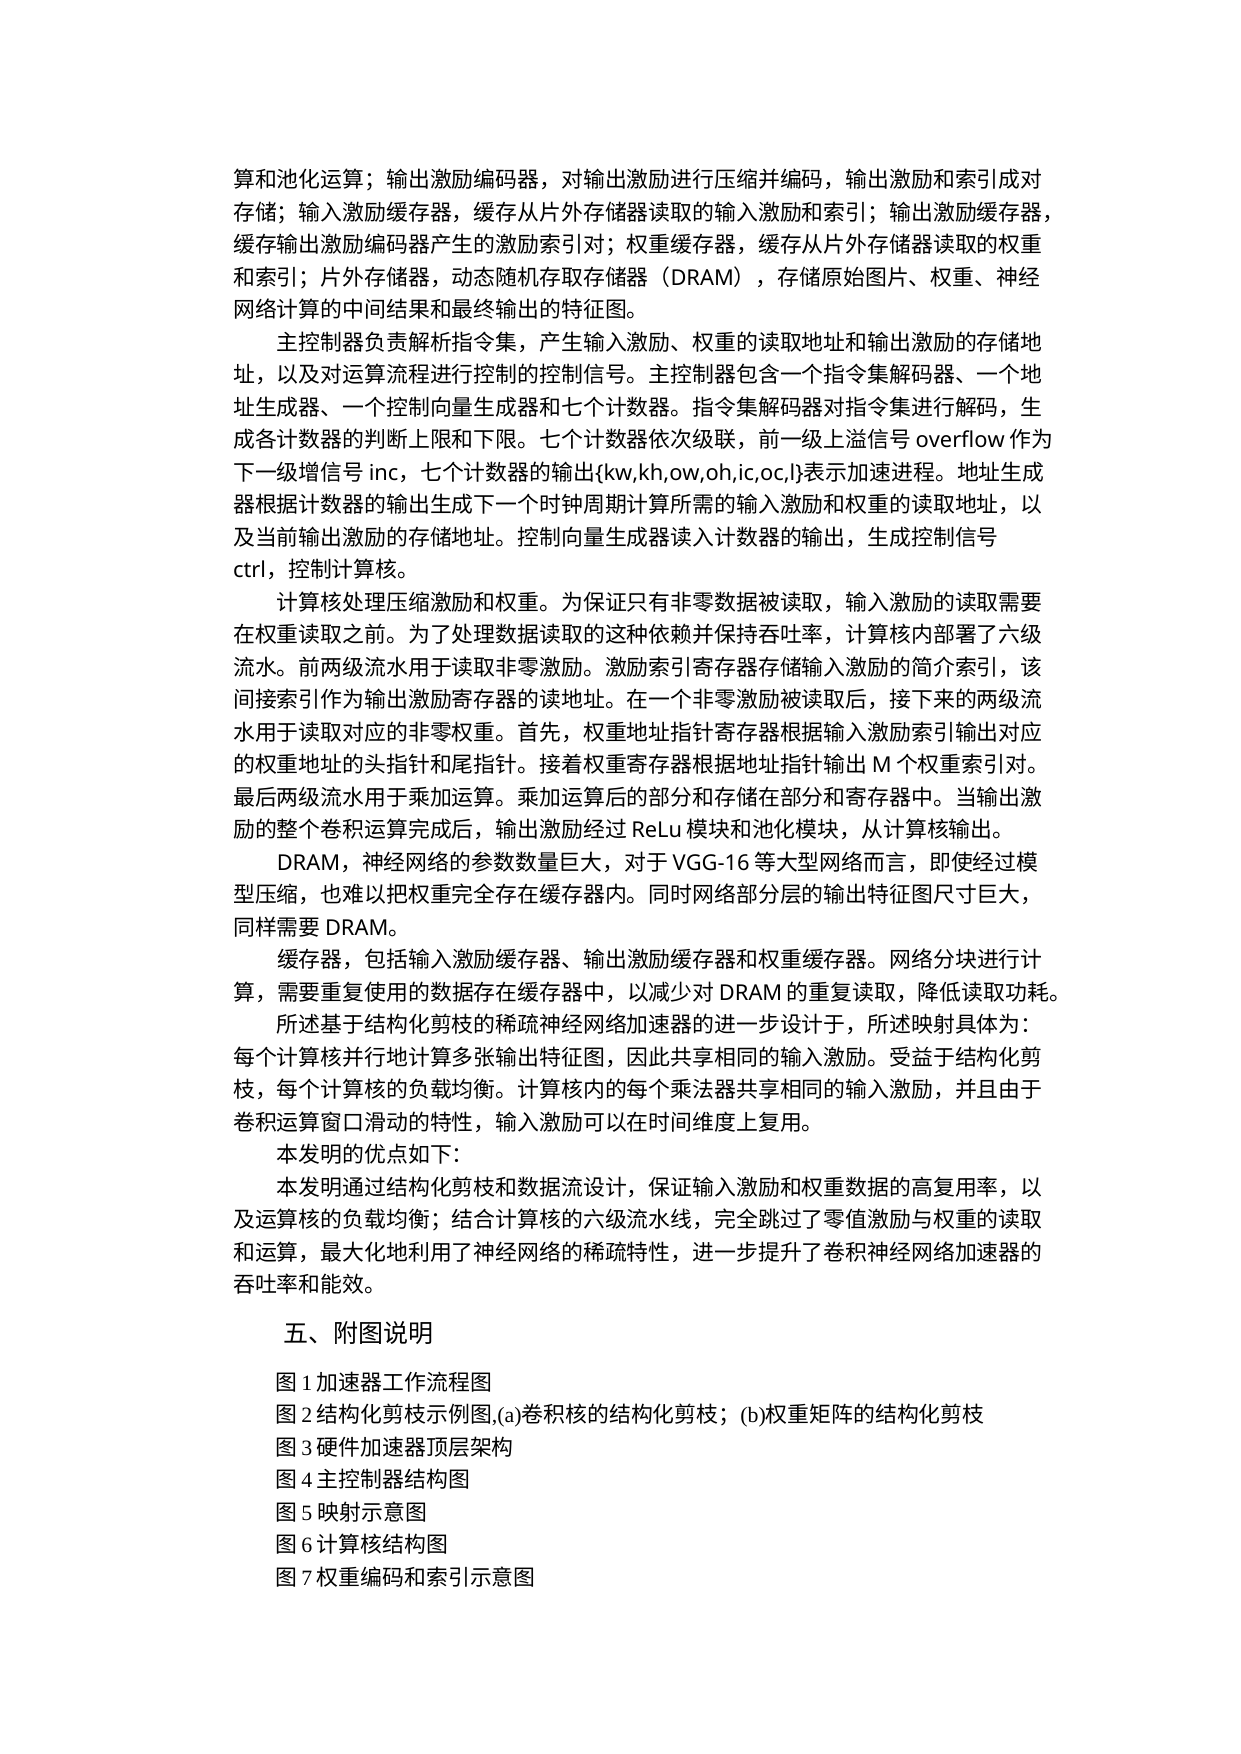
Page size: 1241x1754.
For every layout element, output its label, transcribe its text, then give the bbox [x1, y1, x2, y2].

text 主控制器负责解析指令集，产生输入激励、权重的读取地址和输出激励的存储地址，以及对运算流程进行控制的控制信号。主控制器包含一个指令集解码器、一个地址生成器、一个控制向量生成器和七个计数器。指令集解码器对指令集进行解码，生成各计数器的判断上限和下限。七个计数器依次级联，前一级上溢信号overflow作为下一级增信号inc，七个计数器的输出{kw,kh,ow,oh,ic,oc,l}表示加速进程。地址生成器根据计数器的输出生成下一个时钟周期计算所需的输入激励和权重的读取地址，以及当前输出激励的存储地址。控制向量生成器读入计数器的输出，生成控制信号ctrl，控制计算核。 [233, 324, 1053, 584]
text 图5 映射示意图 [231, 1494, 1053, 1527]
text 所述基于结构化剪枝的稀疏神经网络加速器的进一步设计于，所述映射具体为：每个计算核并行地计算多张输出特征图，因此共享相同的输入激励。受益于结构化剪枝，每个计算核的负载均衡。计算核内的每个乘法器共享相同的输入激励，并且由于卷积运算窗口滑动的特性，输入激励可以在时间维度上复用。 [233, 1007, 1053, 1137]
text DRAM，神经网络的参数数量巨大，对于VGG-16等大型网络而言，即使经过模型压缩，也难以把权重完全存在缓存器内。同时网络部分层的输出特征图尺寸巨大，同样需要DRAM。 [233, 844, 1053, 942]
text 缓存器，包括输入激励缓存器、输出激励缓存器和权重缓存器。网络分块进行计算，需要重复使用的数据存在缓存器中，以减少对DRAM的重复读取，降低读取功耗。 [233, 942, 1053, 1007]
text 本发明通过结构化剪枝和数据流设计，保证输入激励和权重数据的高复用率，以及运算核的负载均衡；结合计算核的六级流水线，完全跳过了零值激励与权重的读取和运算，最大化地利用了神经网络的稀疏特性，进一步提升了卷积神经网络加速器的吞吐率和能效。 五、附图说明 [233, 1169, 1053, 1364]
text 图3硬件加速器顶层架构 [231, 1429, 1053, 1462]
text 图4主控制器结构图 [231, 1462, 1053, 1494]
text 计算核处理压缩激励和权重。为保证只有非零数据被读取，输入激励的读取需要在权重读取之前。为了处理数据读取的这种依赖并保持吞吐率，计算核内部署了六级流水。前两级流水用于读取非零激励。激励索引寄存器存储输入激励的简介索引，该间接索引作为输出激励寄存器的读地址。在一个非零激励被读取后，接下来的两级流水用于读取对应的非零权重。首先，权重地址指针寄存器根据输入激励索引输出对应的权重地址的头指针和尾指针。接着权重寄存器根据地址指针输出M个权重索引对。最后两级流水用于乘加运算。乘加运算后的部分和存储在部分和寄存器中。当输出激励的整个卷积运算完成后，输出激励经过ReLu模块和池化模块，从计算核输出。 [233, 584, 1053, 844]
text 图7权重编码和索引示意图 [231, 1559, 1053, 1592]
text 图2结构化剪枝示例图,(a)卷积核的结构化剪枝；(b)权重矩阵的结构化剪枝 [231, 1397, 1053, 1429]
text 图1加速器工作流程图 [231, 1364, 1053, 1397]
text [233, 162, 1053, 324]
text 本发明的优点如下： [233, 1137, 1053, 1169]
text 图6计算核结构图 [231, 1527, 1053, 1559]
